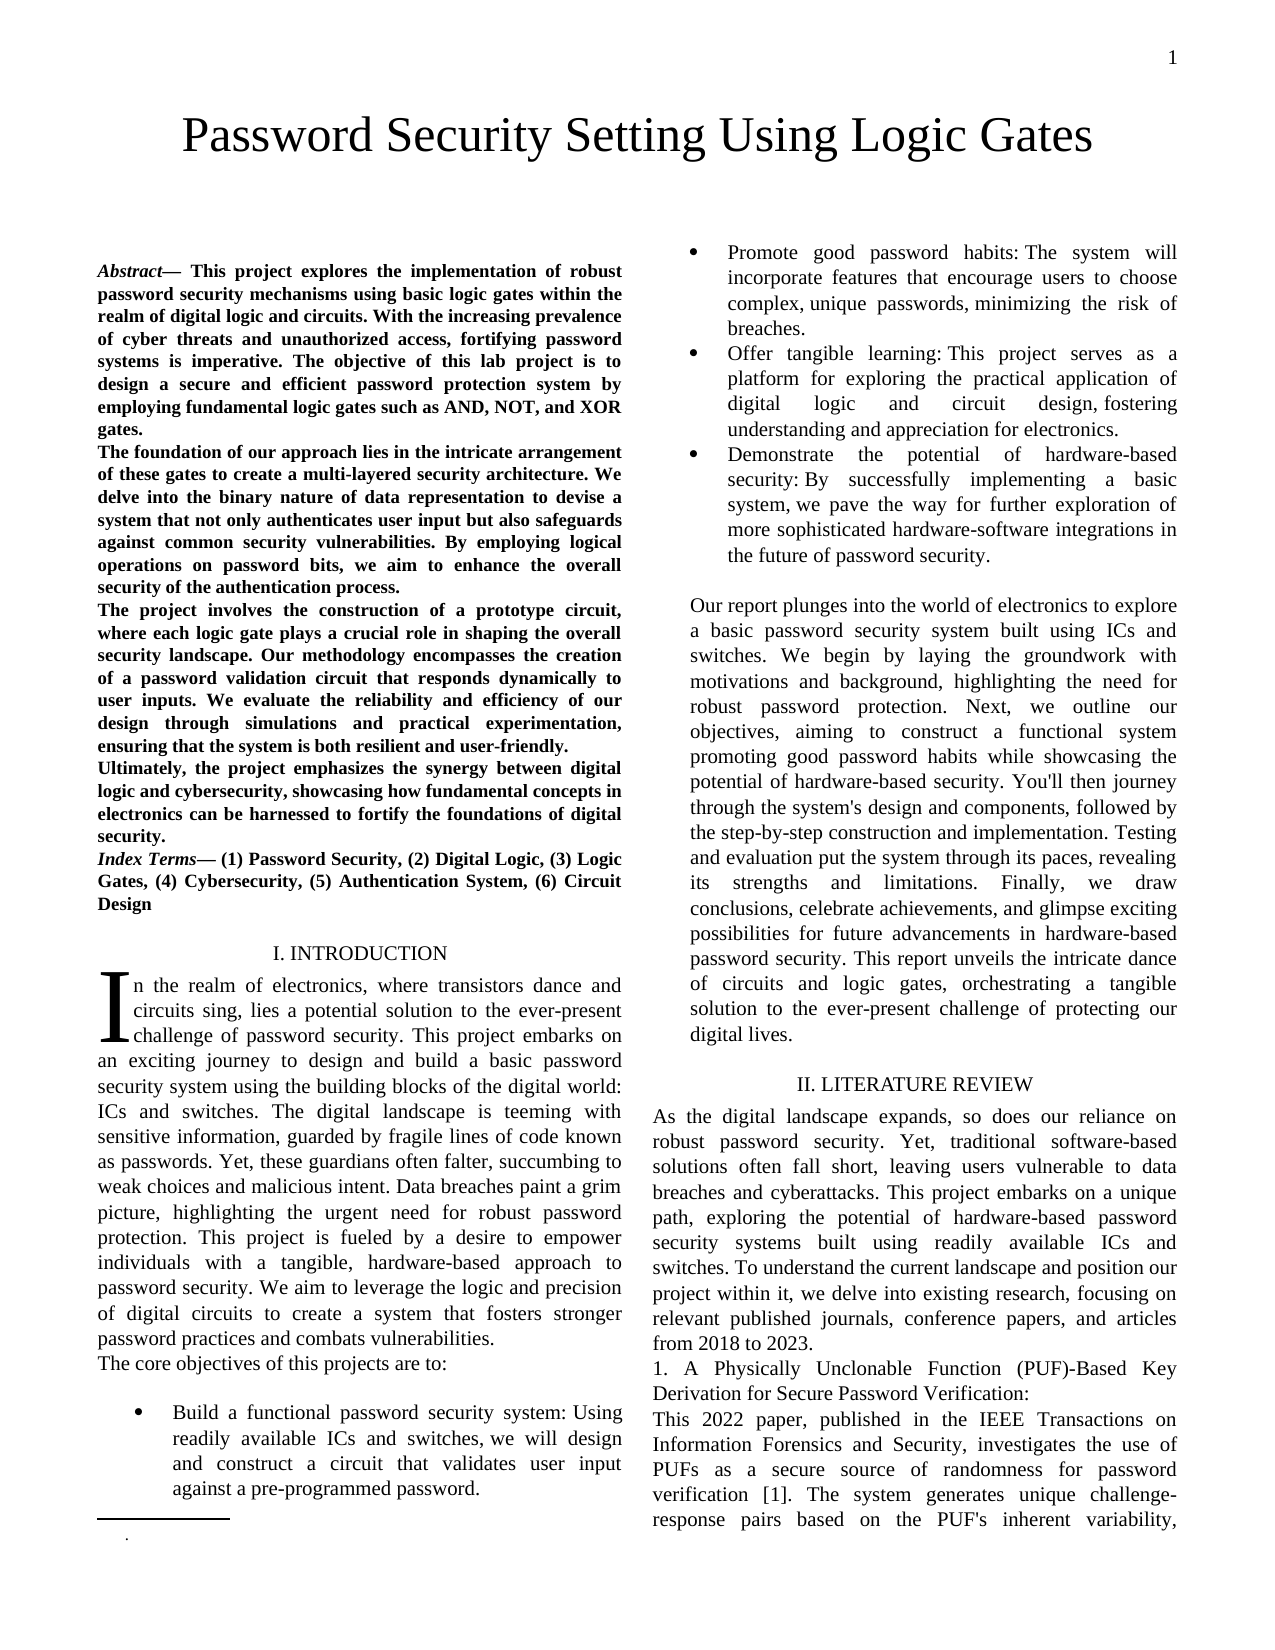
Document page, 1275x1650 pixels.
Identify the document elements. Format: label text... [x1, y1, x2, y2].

text n the realm of electronics, where transistors dance and circuits sing, lies a potential solution to the ever-present challenge of password security. This project embarks on an exciting journey to design and build a basic password security system using the building blocks of the digital world: ICs and switches. The digital landscape is teeming with sensitive information, guarded by fragile lines of code known as passwords. Yet, these guardians often falter, succumbing to weak choices and malicious intent. Data breaches paint a grim picture, highlighting the urgent need for robust password protection. This project is fueled by a desire to empower individuals with a tangible, hardware-based approach to password security. We aim to leverage the logic and precision of digital circuits to create a system that fosters stronger password practices and combats vulnerabilities. [97, 973, 622, 1350]
subtitle II. LITERATURE REVIEW [652, 1072, 1177, 1096]
list Build a functional password security system: Using readily available ICs and switches, we will design and construct a circuit that validates user input against a pre-programmed password. [135, 1400, 622, 1500]
text Index Terms— (1) Password Security, (2) Digital Logic, (3) Logic Gates, (4) Cybersecurity, (5) Authentication System, (6) Circuit Design [97, 848, 622, 914]
text The project involves the construction of a prototype circuit, where each logic gate plays a crucial role in shaping the overall security landscape. Our methodology encompasses the creation of a password validation circuit that responds dynamically to user inputs. We evaluate the reliability and efficiency of our design through simulations and practical experimentation, ensuring that the system is both resilient and user-friendly. [97, 599, 622, 756]
title Password Security Setting Using Logic Gates [97, 105, 1177, 162]
list Offer tangible learning: This project serves as a platform for exploring the practical application of digital logic and circuit design, fostering understanding and appreciation for electronics. [690, 341, 1177, 441]
list Promote good password habits: The system will incorporate features that encourage users to choose complex, unique passwords, minimizing the risk of breaches. [690, 240, 1177, 340]
text Our report plunges into the world of electronics to explore a basic password security system built using ICs and switches. We begin by laying the groundwork with motivations and background, highlighting the need for robust password protection. Next, we outline our objectives, aiming to construct a functional system promoting good password habits while showcasing the potential of hardware-based security. You'll then journey through the system's design and components, followed by the step-by-step construction and implementation. Testing and evaluation put the system through its paces, revealing its strengths and limitations. Finally, we draw conclusions, celebrate achievements, and glimpse exciting possibilities for future advancements in hardware-based password security. This report unveils the intricate dance of circuits and logic gates, orchestrating a tangible solution to the ever-present challenge of protecting our digital lives. [690, 593, 1177, 1046]
text As the digital landscape expands, so does our reliance on robust password security. Yet, traditional software-based solutions often fall short, leaving users vulnerable to data breaches and cyberattacks. This project embarks on a unique path, exploring the potential of hardware-based password security systems built using readily available ICs and switches. To understand the current landscape and position our project within it, we delve into existing research, focusing on relevant published journals, conference papers, and articles from 2018 to 2023. [652, 1104, 1177, 1355]
text The foundation of our approach lies in the intricate arrangement of these gates to create a multi-layered security architecture. We delve into the binary nature of data representation to devise a system that not only authenticates user input but also safeguards against common security vulnerabilities. By employing logical operations on password bits, we aim to enhance the overall security of the authentication process. [97, 441, 622, 598]
text Ultimately, the project emphasizes the synergy between digital logic and cybersecurity, showcasing how fundamental concepts in electronics can be harnessed to fortify the foundations of digital security. [97, 757, 622, 847]
list Demonstrate the potential of hardware-based security: By successfully implementing a basic system, we pave the way for further exploration of more sophisticated hardware-software integrations in the future of password security. [690, 442, 1177, 567]
text The core objectives of this projects are to: [97, 1351, 622, 1375]
text 1. A Physically Unclonable Function (PUF)-Based Key Derivation for Secure Password Verification: [652, 1356, 1177, 1405]
text Abstract— This project explores the implementation of robust password security mechanisms using basic logic gates within the realm of digital logic and circuits. With the increasing prevalence of cyber threats and unauthorized access, fortifying password systems is imperative. The objective of this lab project is to design a secure and efficient password protection system by employing fundamental logic gates such as AND, NOT, and XOR gates. [97, 260, 622, 440]
subtitle I. INTRODUCTION [97, 940, 622, 964]
